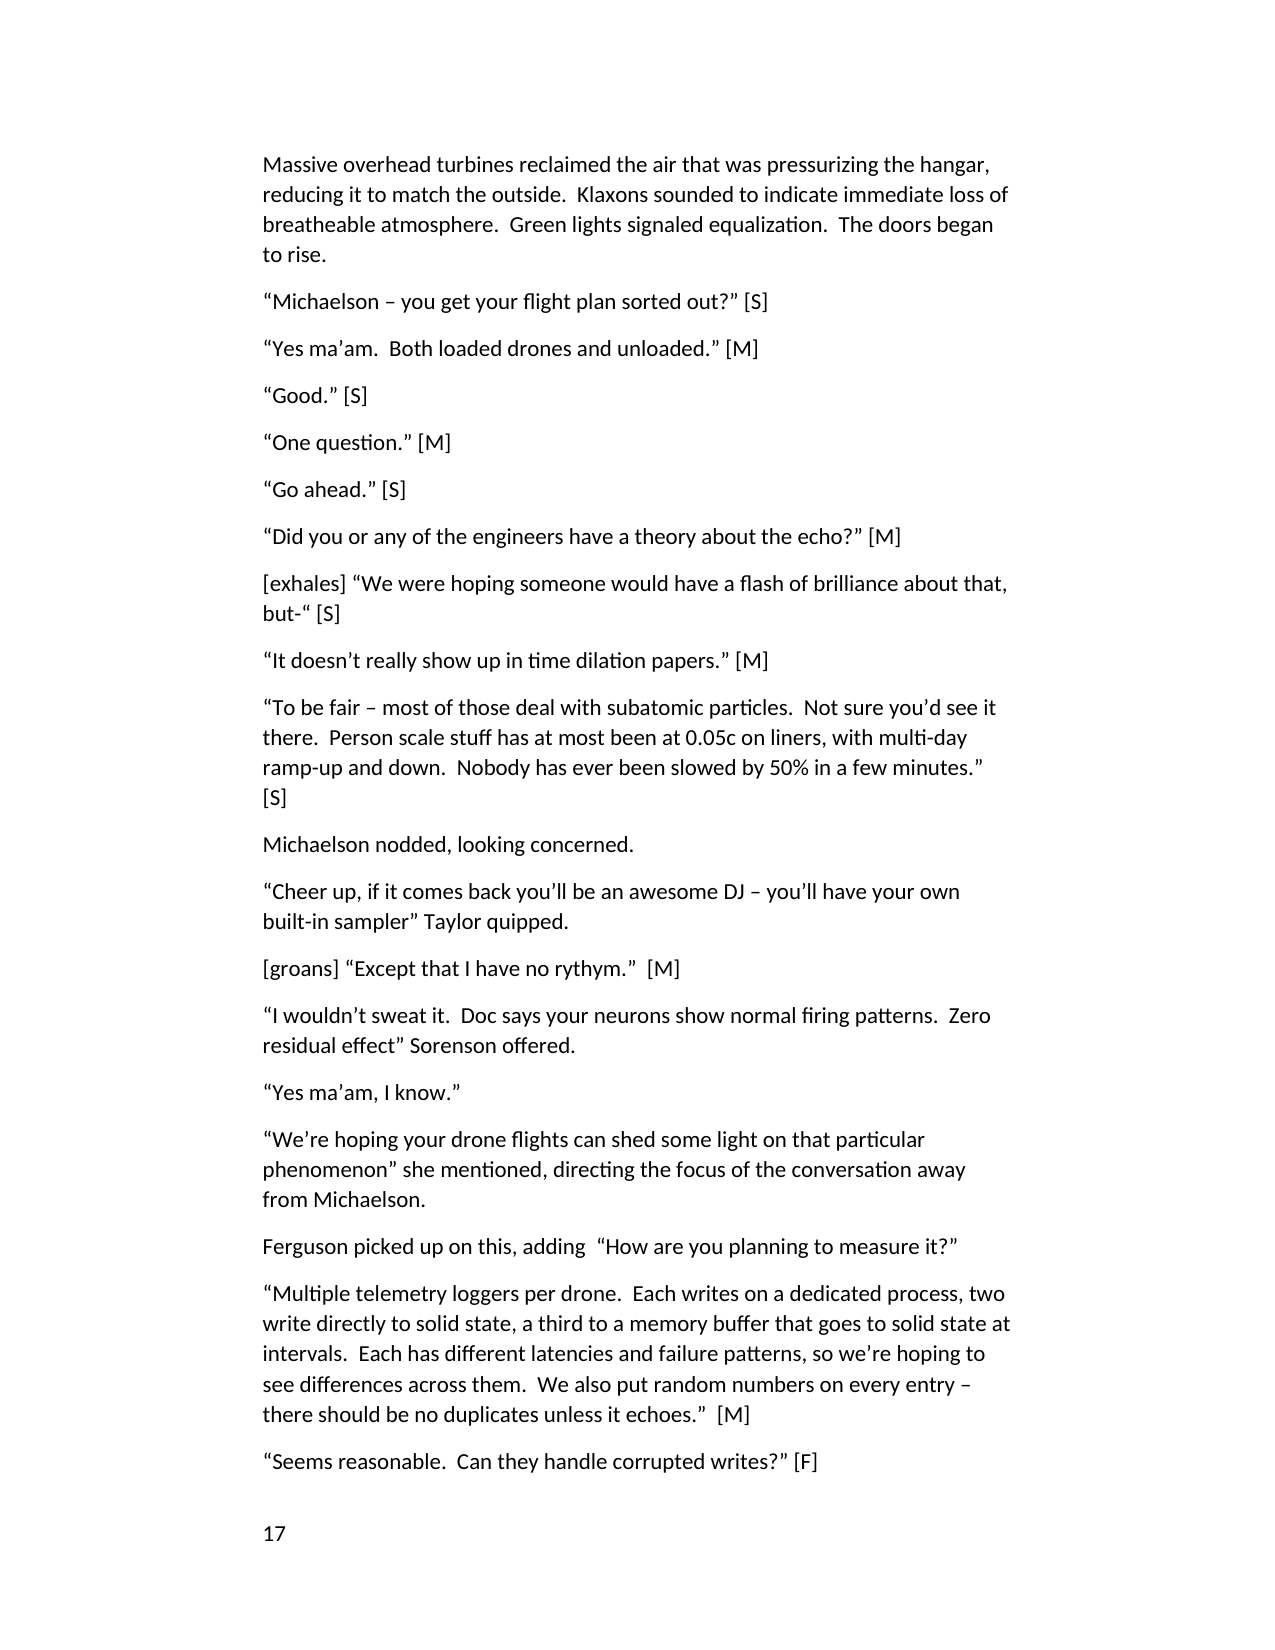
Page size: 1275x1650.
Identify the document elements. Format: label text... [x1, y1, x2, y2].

text Massive overhead turbines reclaimed the air that was pressurizing the hangar, reducing it to match the outside. Klaxons sounded to indicate immediate loss of breatheable atmosphere. Green lights signaled equalization. The doors began to rise. [262, 150, 1012, 269]
text “Did you or any of the engineers have a theory about the echo?” [M] [262, 522, 1012, 550]
text “I wouldn’t sweat it. Doc says your neurons show normal firing patterns. Zero residual effect” Sorenson offered. [262, 1001, 1012, 1059]
text [groans] “Except that I have no rythym.” [M] [262, 954, 1012, 982]
text “To be fair – most of those deal with subatomic particles. Not sure you’d see it there. Person scale stuff has at most been at 0.05c on liners, with multi-day ramp-up and down. Nobody has ever been slowed by 50% in a few minutes.” [S] [262, 693, 1012, 811]
text “Seems reasonable. Can they handle corrupted writes?” [F] [262, 1447, 1012, 1475]
text [exhales] “We were hoping someone would have a flash of brilliance about that, but-“ [S] [262, 569, 1012, 627]
text Ferguson picked up on this, adding “How are you planning to measure it?” [262, 1232, 1012, 1260]
text “Yes ma’am, I know.” [262, 1078, 1012, 1106]
text “Michaelson – you get your flight plan sorted out?” [S] [262, 287, 1012, 316]
text “Good.” [S] [262, 381, 1012, 409]
text “Go ahead.” [S] [262, 475, 1012, 503]
text “Cheer up, if it comes back you’ll be an awesome DJ – you’ll have your own built-in sampler” Taylor quipped. [262, 877, 1012, 935]
text “Multiple telemetry loggers per drone. Each writes on a dedicated process, two write directly to solid state, a third to a memory buffer that goes to solid state at intervals. Each has different latencies and failure patterns, so we’re hoping to see differences across them. We also put random numbers on every entry – there should be no duplicates unless it echoes.” [M] [262, 1279, 1012, 1428]
text “Yes ma’am. Both loaded drones and unloaded.” [M] [262, 334, 1012, 362]
text Michaelson nodded, looking concerned. [262, 830, 1012, 858]
text “One question.” [M] [262, 428, 1012, 456]
text “It doesn’t really show up in time dilation papers.” [M] [262, 646, 1012, 674]
text “We’re hoping your drone flights can shed some light on that particular phenomenon” she mentioned, directing the focus of the conversation away from Michaelson. [262, 1125, 1012, 1213]
